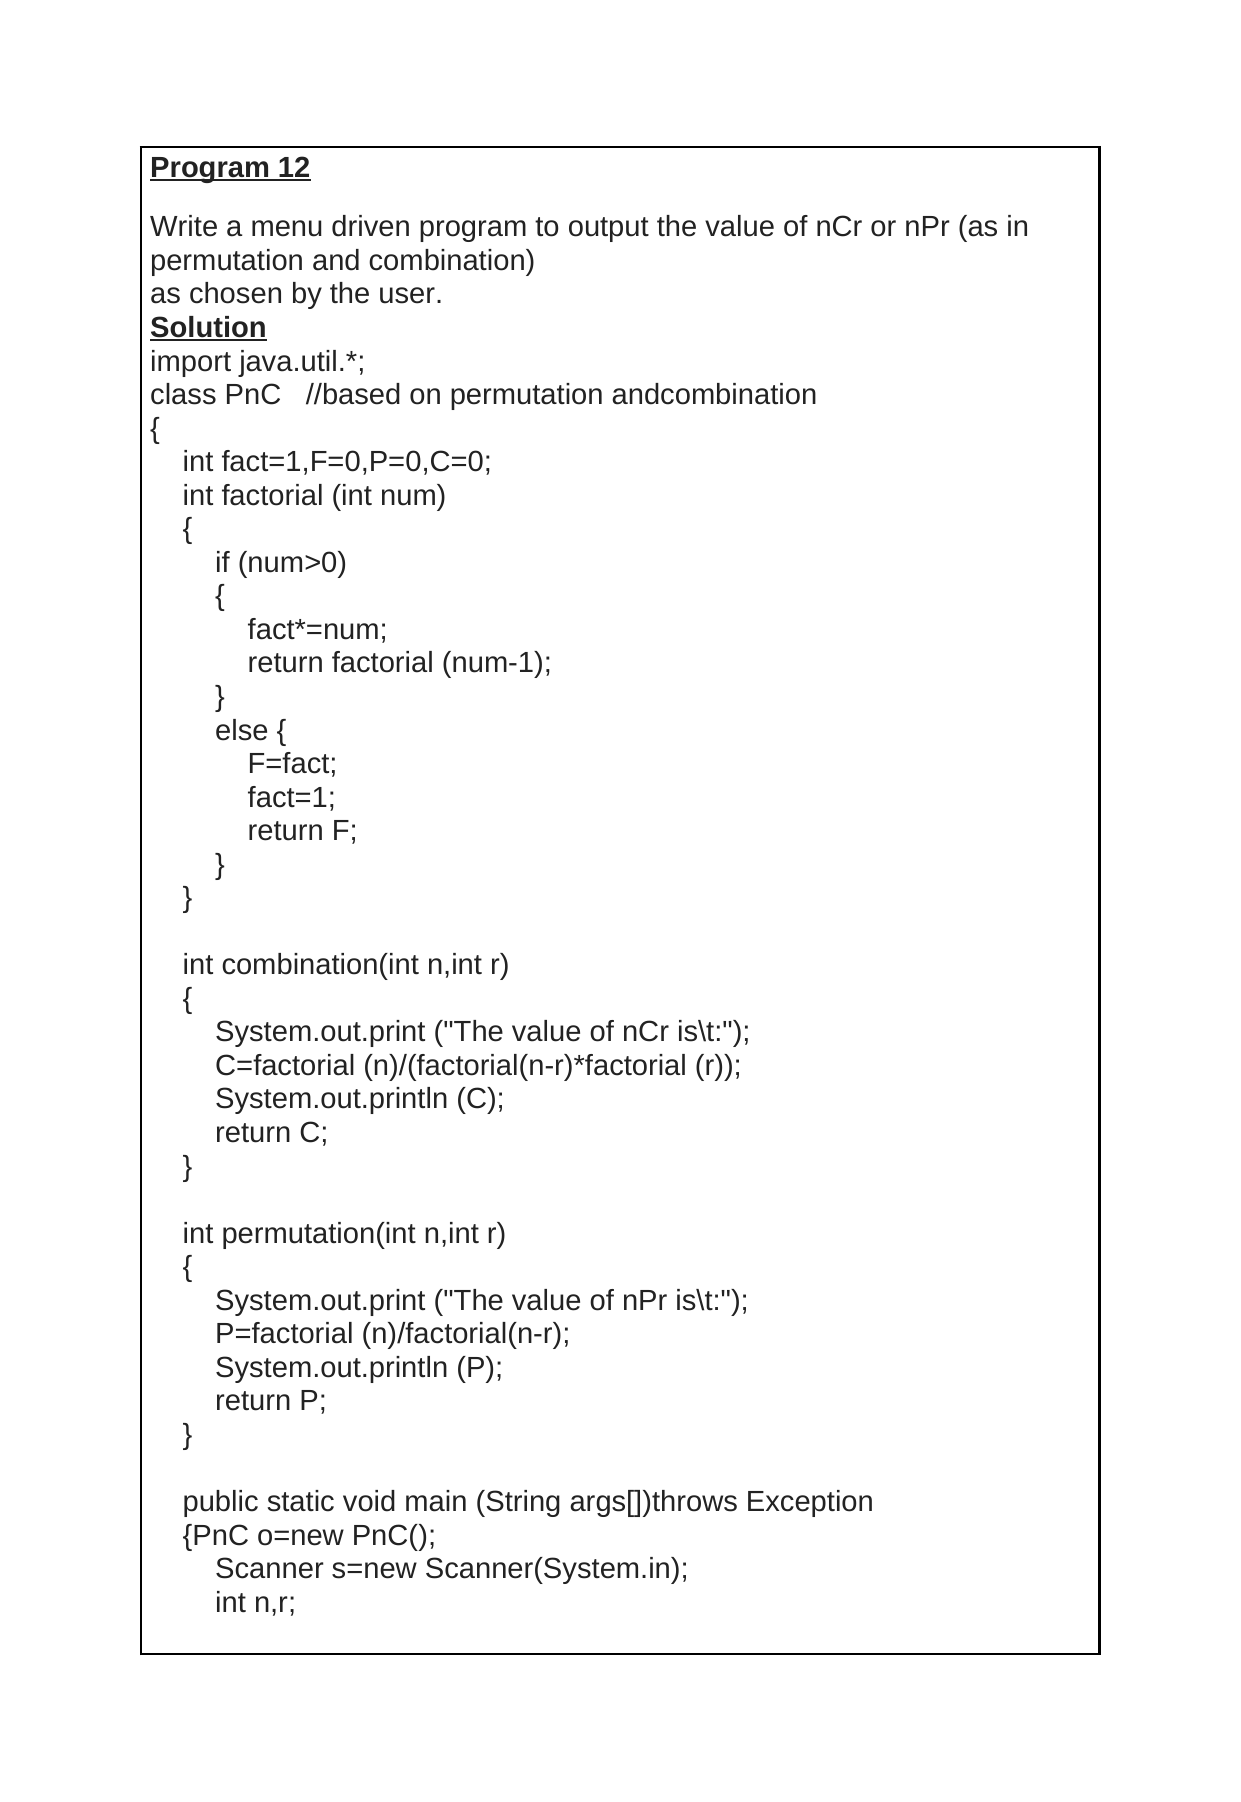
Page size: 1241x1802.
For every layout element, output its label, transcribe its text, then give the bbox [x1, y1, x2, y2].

text C=factorial (n)/(factorial(n-r)*factorial (r)); [150, 1048, 1090, 1081]
text System.out.print ("The value of nPr is\t:"); [150, 1283, 1090, 1316]
text int combination(int n,int r) [150, 947, 1090, 981]
text import java.util.*; [150, 343, 1090, 377]
text } [150, 1148, 1090, 1182]
text as chosen by the user. [150, 276, 1090, 310]
text } [150, 880, 1090, 914]
text F=fact; [150, 746, 1090, 779]
text return F; [150, 813, 1090, 847]
text System.out.print ("The value of nCr is\t:"); [150, 1014, 1090, 1048]
text int factorial (int num) [150, 478, 1090, 511]
text {PnC o=new PnC(); [150, 1517, 1090, 1551]
text } [150, 1417, 1090, 1450]
text P=factorial (n)/factorial(n-r); [150, 1316, 1090, 1350]
text Scanner s=new Scanner(System.in); [150, 1551, 1090, 1584]
text fact=1; [150, 779, 1090, 813]
text { [150, 981, 1090, 1014]
text return P; [150, 1383, 1090, 1417]
text } [150, 847, 1090, 880]
text { [150, 511, 1090, 545]
text int fact=1,F=0,P=0,C=0; [150, 444, 1090, 478]
text Write a menu driven program to output the value of nCr or nPr (as in permutation and combination) [150, 209, 1090, 276]
text if (num>0) [150, 545, 1090, 578]
text Solution [150, 310, 1090, 343]
text public static void main (String args[])throws Exception [150, 1484, 1090, 1517]
text fact*=num; [150, 612, 1090, 645]
text int n,r; [150, 1584, 1090, 1618]
text return factorial (num-1); [150, 645, 1090, 679]
text { [150, 411, 1090, 444]
text int permutation(int n,int r) [150, 1216, 1090, 1249]
text class PnC //based on permutation andcombination [150, 377, 1090, 411]
text } [150, 679, 1090, 712]
text else { [150, 712, 1090, 746]
text System.out.println (P); [150, 1350, 1090, 1383]
text System.out.println (C); [150, 1081, 1090, 1115]
text { [150, 1249, 1090, 1283]
text Program 12 [150, 150, 1090, 183]
text return C; [150, 1115, 1090, 1148]
text { [150, 578, 1090, 612]
